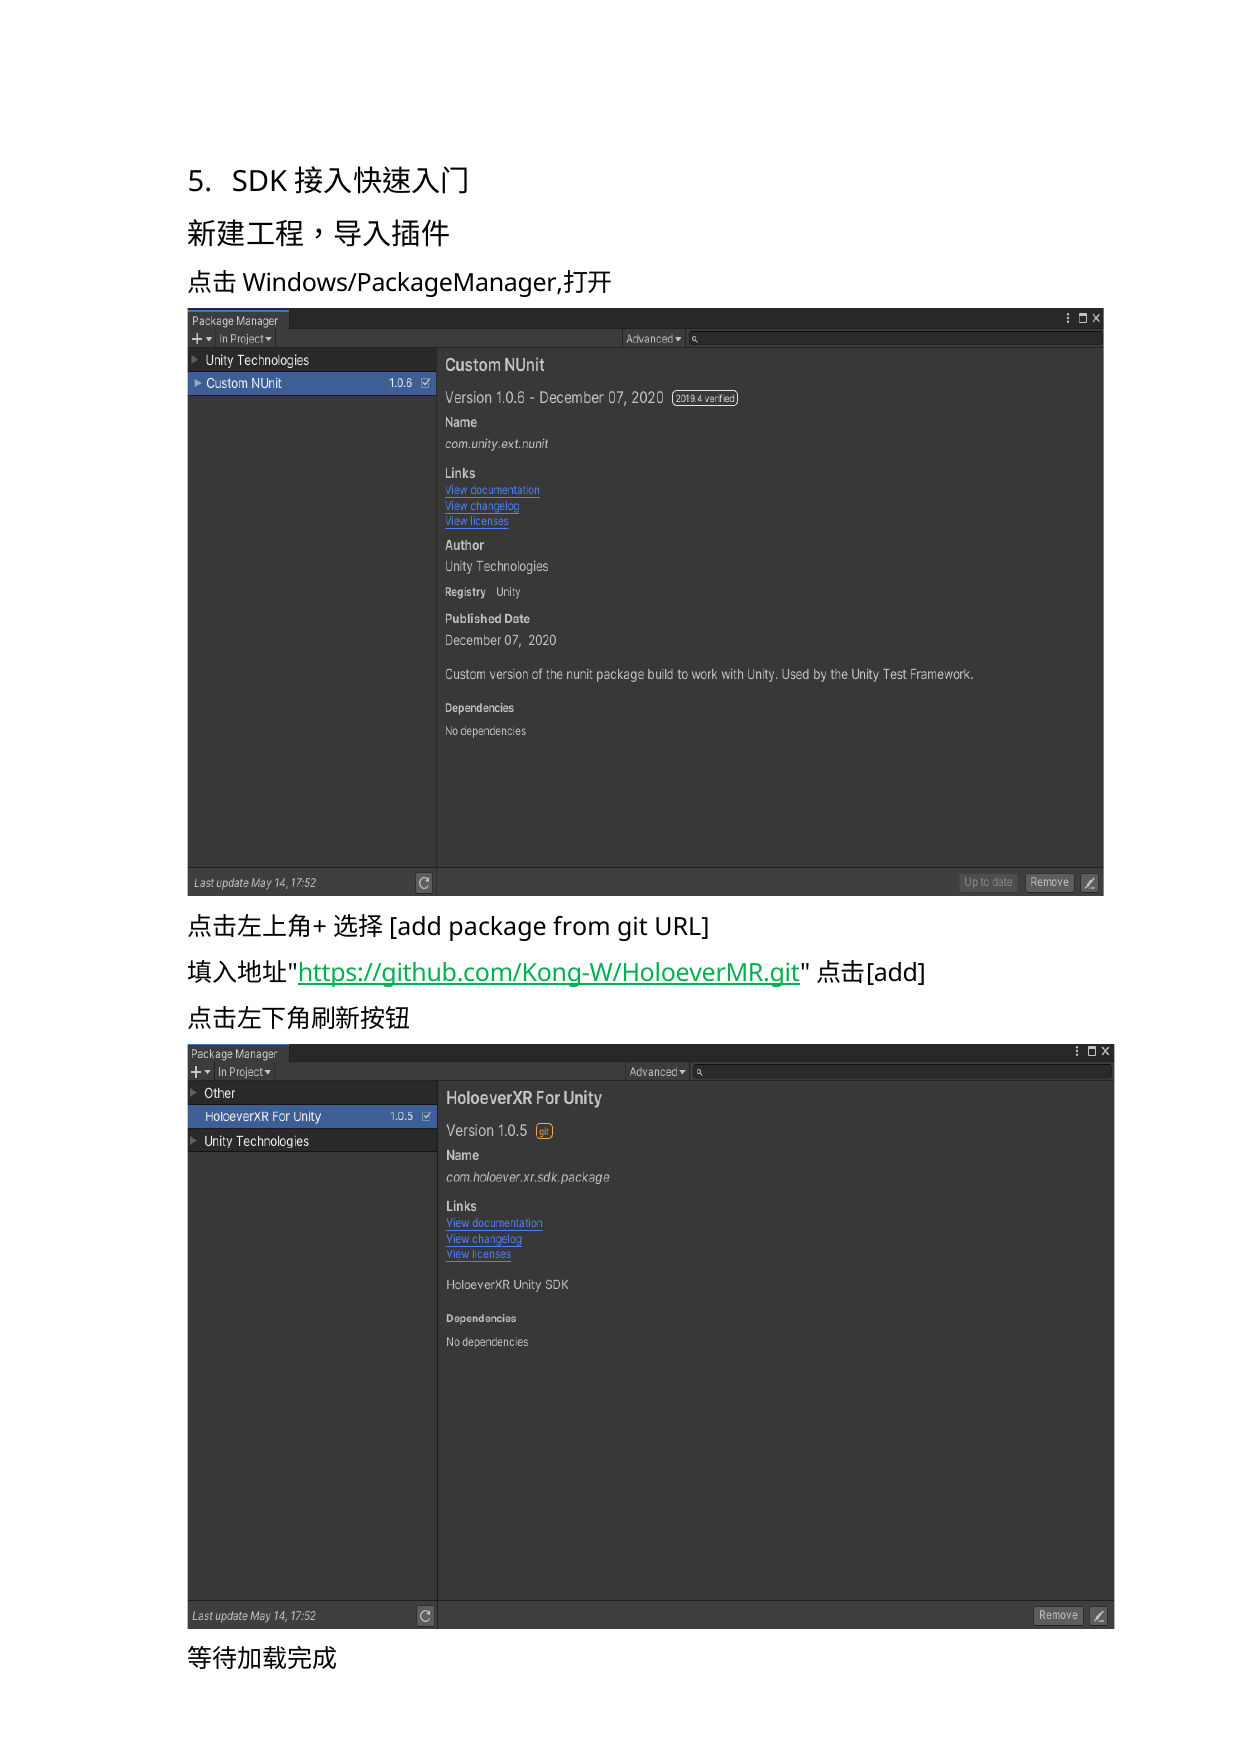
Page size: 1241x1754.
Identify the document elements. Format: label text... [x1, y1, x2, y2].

text 等待加载完成 [187, 1638, 1240, 1675]
text 填入地址"https://github.com/Kong-W/HoloeverMR.git" 点击[add] [187, 952, 1240, 988]
subtitle SDK 接入快速入门 [187, 146, 1240, 203]
picture [187, 308, 1104, 896]
text 点击 Windows/PackageManager,打开 [187, 263, 1240, 299]
text 新建工程，导入插件 [187, 213, 1240, 253]
text 点击左上角+ 选择 [add package from git URL] [187, 906, 1240, 942]
text 点击左下角刷新按钮 [187, 998, 1240, 1034]
picture [187, 1044, 1115, 1629]
